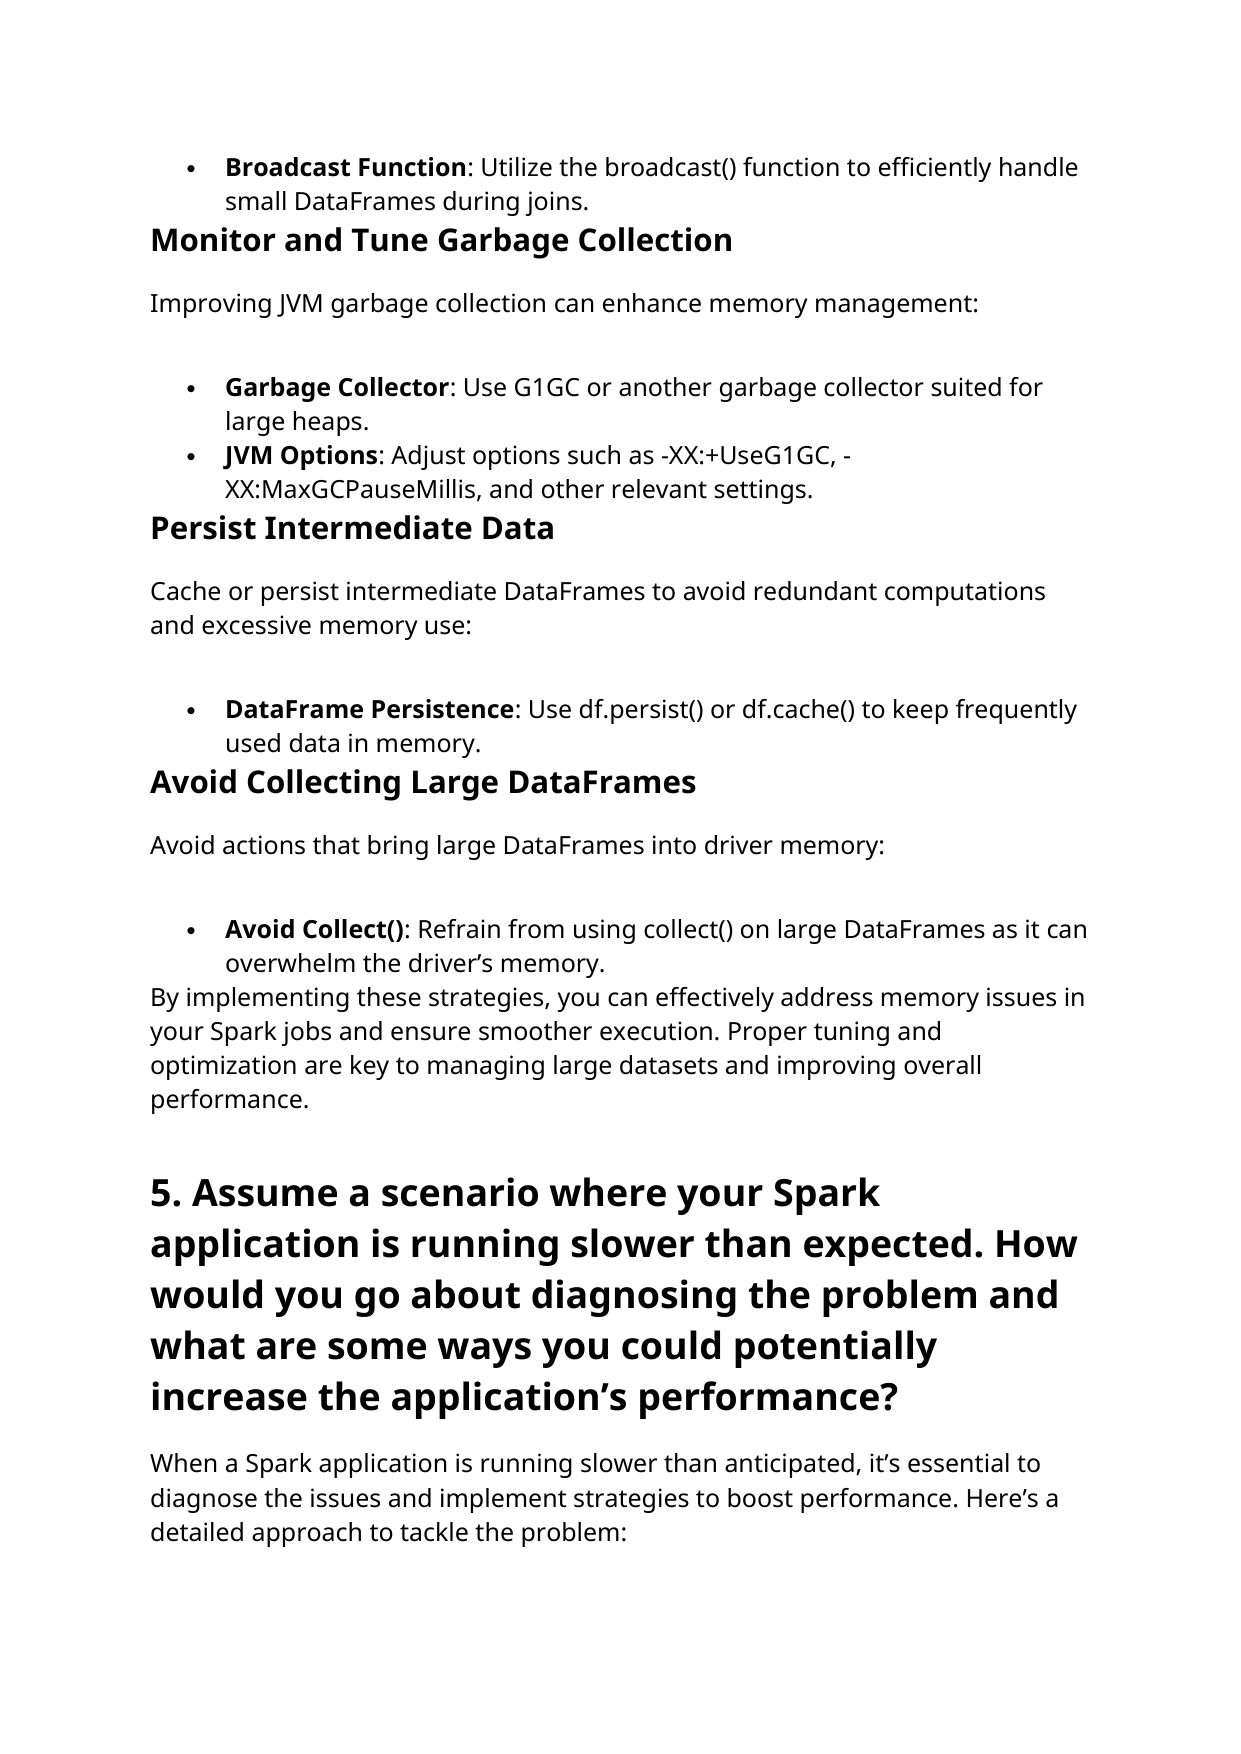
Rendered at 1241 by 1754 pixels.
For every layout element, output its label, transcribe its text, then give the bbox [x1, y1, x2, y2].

text When a Spark application is running slower than anticipated, it’s essential to diagnose the issues and implement strategies to boost performance. Here’s a detailed approach to tackle the problem: [150, 1446, 1090, 1548]
list JVM Options: Adjust options such as -XX:+UseG1GC, -XX:MaxGCPauseMillis, and other relevant settings. [187, 438, 1090, 506]
text Cache or persist intermediate DataFrames to avoid redundant computations and excessive memory use: [150, 574, 1090, 642]
text Avoid actions that bring large DataFrames into driver memory: [150, 827, 1090, 862]
text Improving JVM garbage collection can enhance memory management: [150, 286, 1090, 320]
list Garbage Collector: Use G1GC or another garbage collector suited for large heaps. [187, 370, 1090, 438]
list Avoid Collect(): Refrain from using collect() on large DataFrames as it can overwhelm the driver’s memory. [187, 912, 1090, 980]
text Monitor and Tune Garbage Collection [150, 218, 1090, 261]
text Persist Intermediate Data [150, 506, 1090, 549]
text Avoid Collecting Large DataFrames [150, 760, 1090, 802]
text 5. Assume a scenario where your Spark application is running slower than expected. How would you go about diagnosing the problem and what are some ways you could potentially increase the application’s performance? [150, 1166, 1090, 1421]
list Broadcast Function: Utilize the broadcast() function to efficiently handle small DataFrames during joins. [187, 150, 1090, 218]
list DataFrame Persistence: Use df.persist() or df.cache() to keep frequently used data in memory. [187, 692, 1090, 760]
text By implementing these strategies, you can effectively address memory issues in your Spark jobs and ensure smoother execution. Proper tuning and optimization are key to managing large datasets and improving overall performance. [150, 980, 1090, 1116]
